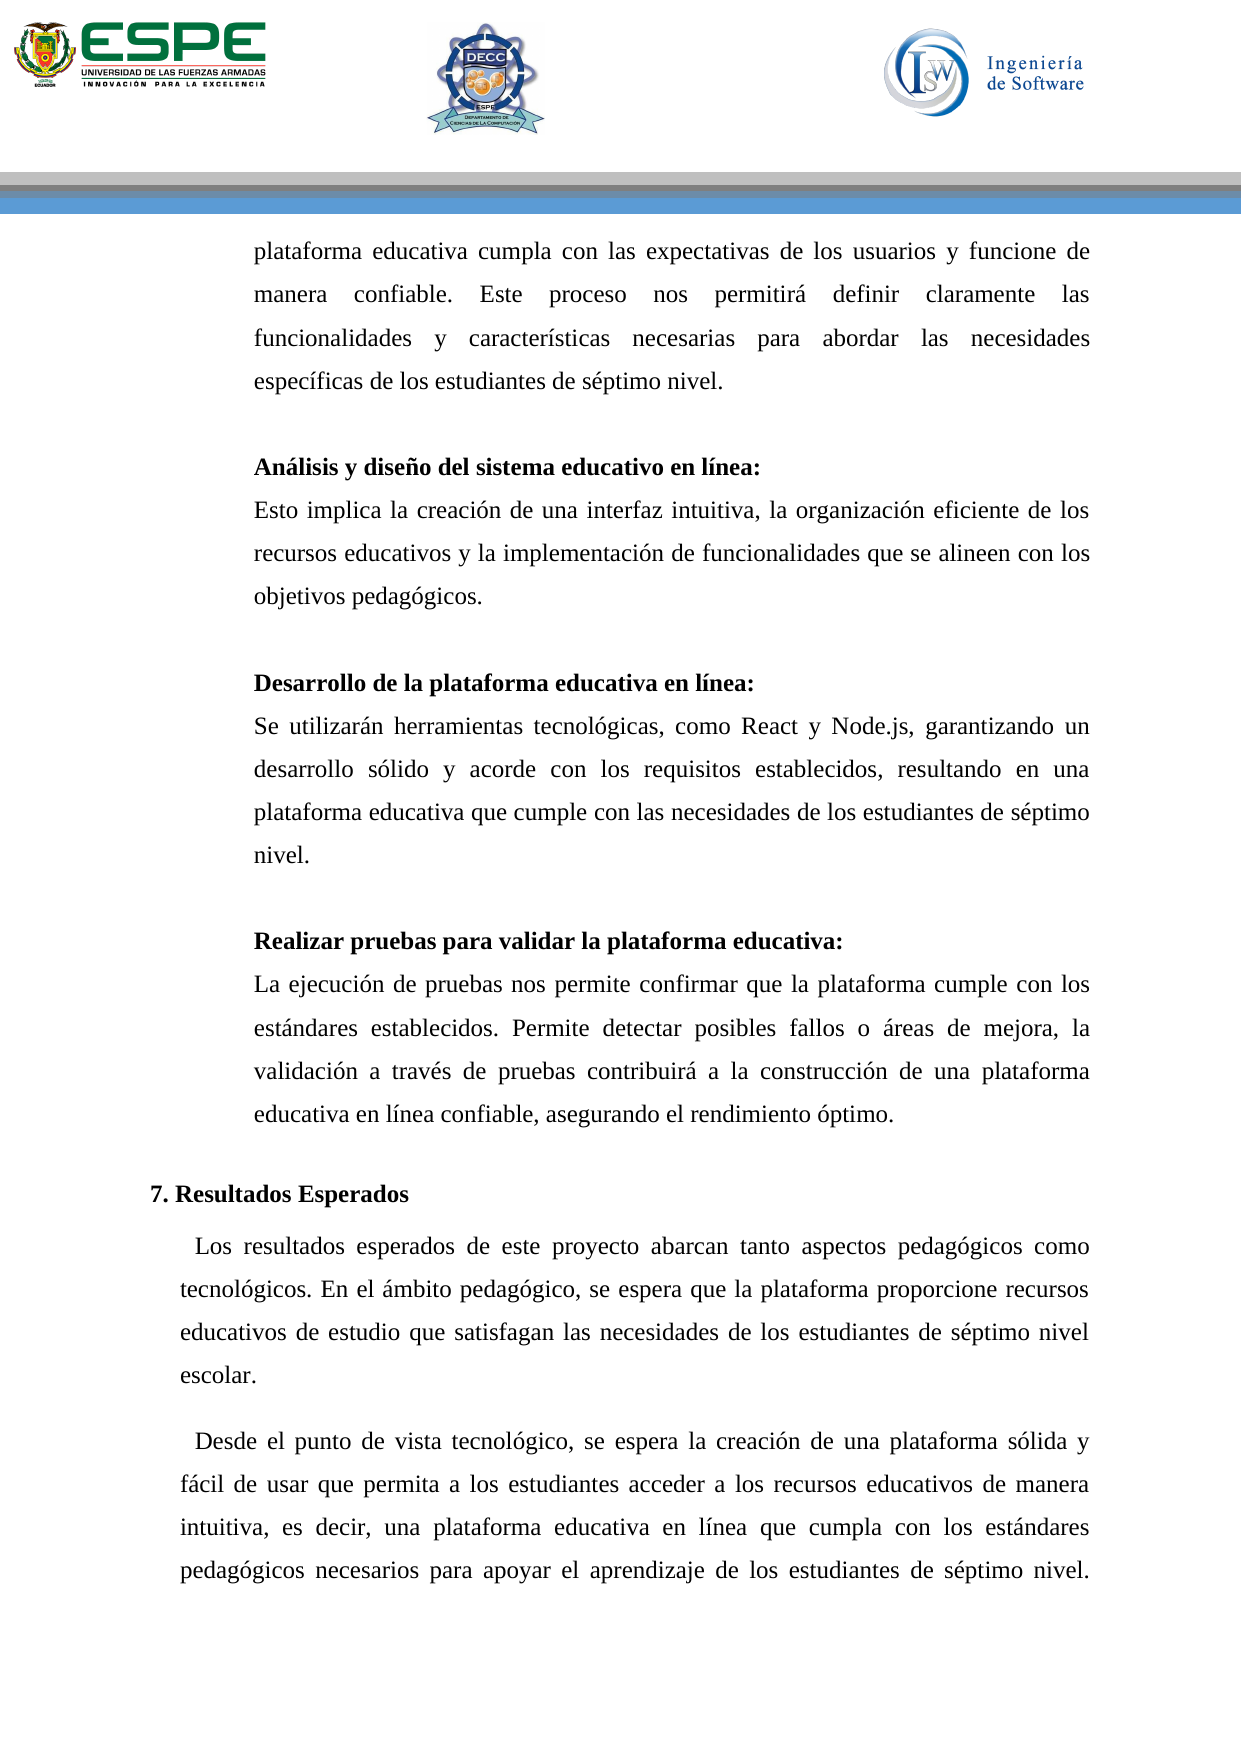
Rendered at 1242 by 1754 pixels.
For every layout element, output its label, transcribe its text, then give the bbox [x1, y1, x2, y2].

text Los resultados esperados de este proyecto abarcan tanto aspectos pedagógicos como tecnológicos. En el ámbito pedagógico, se espera que la plataforma proporcione recursos educativos de estudio que satisfagan las necesidades de los estudiantes de séptimo nivel escolar. [180, 1231, 1091, 1389]
text La ejecución de pruebas nos permite confirmar que la plataforma cumple con los estándares establecidos. Permite detectar posibles fallos o áreas de mejora, la validación a través de pruebas contribuirá a la construcción de una plataforma educativa en línea confiable, asegurando el rendimiento óptimo. [254, 969, 1091, 1128]
picture [882, 26, 1086, 118]
text Desarrollo de la plataforma educativa en línea: [254, 668, 1091, 696]
text Desde el punto de vista tecnológico, se espera la creación de una plataforma sólida y fácil de usar que permita a los estudiantes acceder a los recursos educativos de manera intuitiva, es decir, una plataforma educativa en línea que cumpla con los estándares pedagógicos necesarios para apoyar el aprendizaje de los estudiantes de séptimo nivel. [180, 1426, 1091, 1624]
text Esto implica la creación de una interfaz intuitiva, la organización eficiente de los recursos educativos y la implementación de funcionalidades que se alineen con los objetivos pedagógicos. [254, 495, 1091, 610]
text Análisis y diseño del sistema educativo en línea: [254, 452, 1091, 481]
subtitle Resultados Esperados [150, 1179, 1175, 1208]
picture [0, 172, 1241, 214]
picture [12, 20, 269, 89]
text Realizar pruebas para validar la plataforma educativa: [254, 926, 1091, 955]
picture [426, 22, 546, 135]
text Se utilizarán herramientas tecnológicas, como React y Node.js, garantizando un desarrollo sólido y acorde con los requisitos establecidos, resultando en una plataforma educativa que cumple con las necesidades de los estudiantes de séptimo nivel. [254, 711, 1091, 869]
